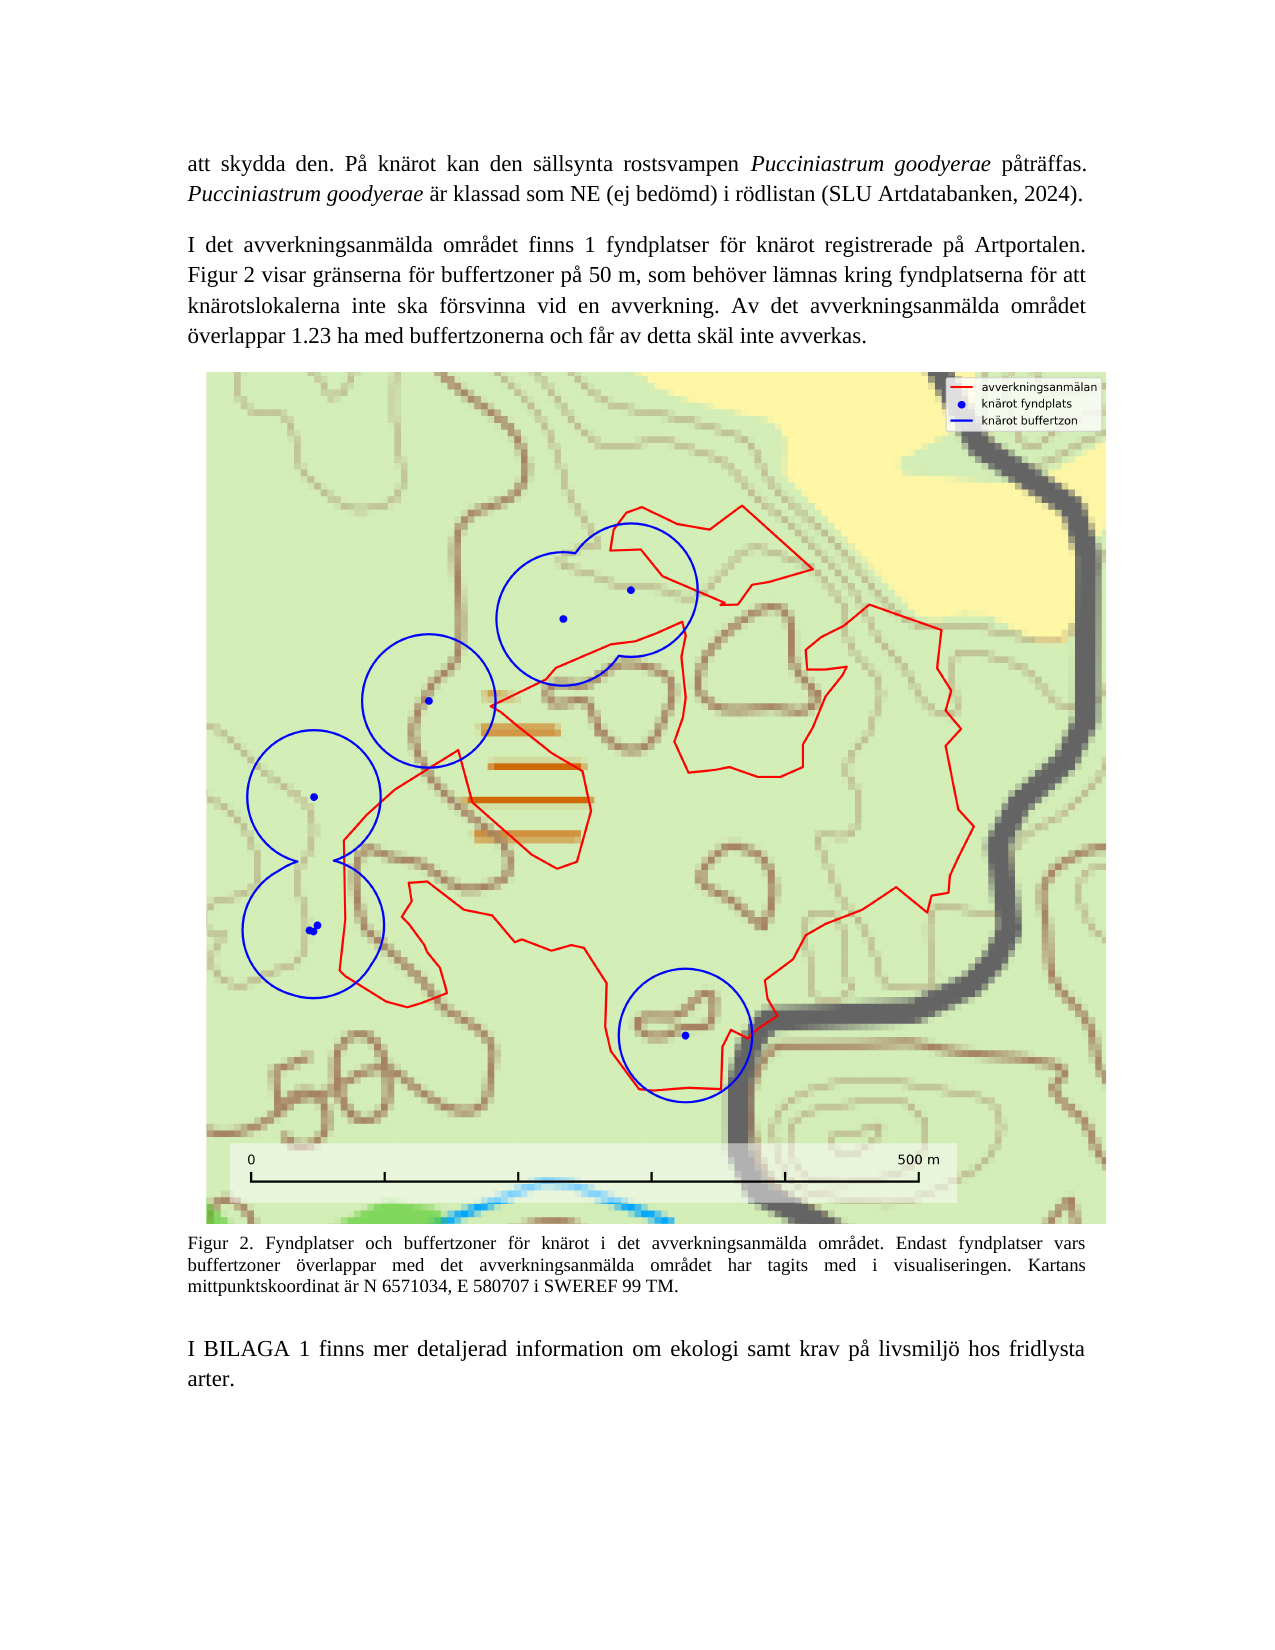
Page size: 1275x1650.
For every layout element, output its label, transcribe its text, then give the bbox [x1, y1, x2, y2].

text Figur 2. Fyndplatser och buffertzoner för knärot i det avverkningsanmälda området. Endast fyndplatser vars buffertzoner överlappar med det avverkningsanmälda området har tagits med i visualiseringen. Kartans mittpunktskoordinat är N 6571034, E 580707 i SWEREF 99 TM. [187, 1232, 1087, 1297]
text I det avverkningsanmälda området finns 1 fyndplatser för knärot registrerade på Artportalen. Figur 2 visar gränserna för buffertzoner på 50 m, som behöver lämnas kring fyndplatserna för att knärotslokalerna inte ska försvinna vid en avverkning. Av det avverkningsanmälda området överlappar 1.23 ha med buffertzonerna och får av detta skäl inte avverkas. [187, 231, 1087, 348]
picture [206, 372, 1107, 1224]
text I BILAGA 1 finns mer detaljerad information om ekologi samt krav på livsmiljö hos fridlysta arter. [187, 1335, 1087, 1392]
